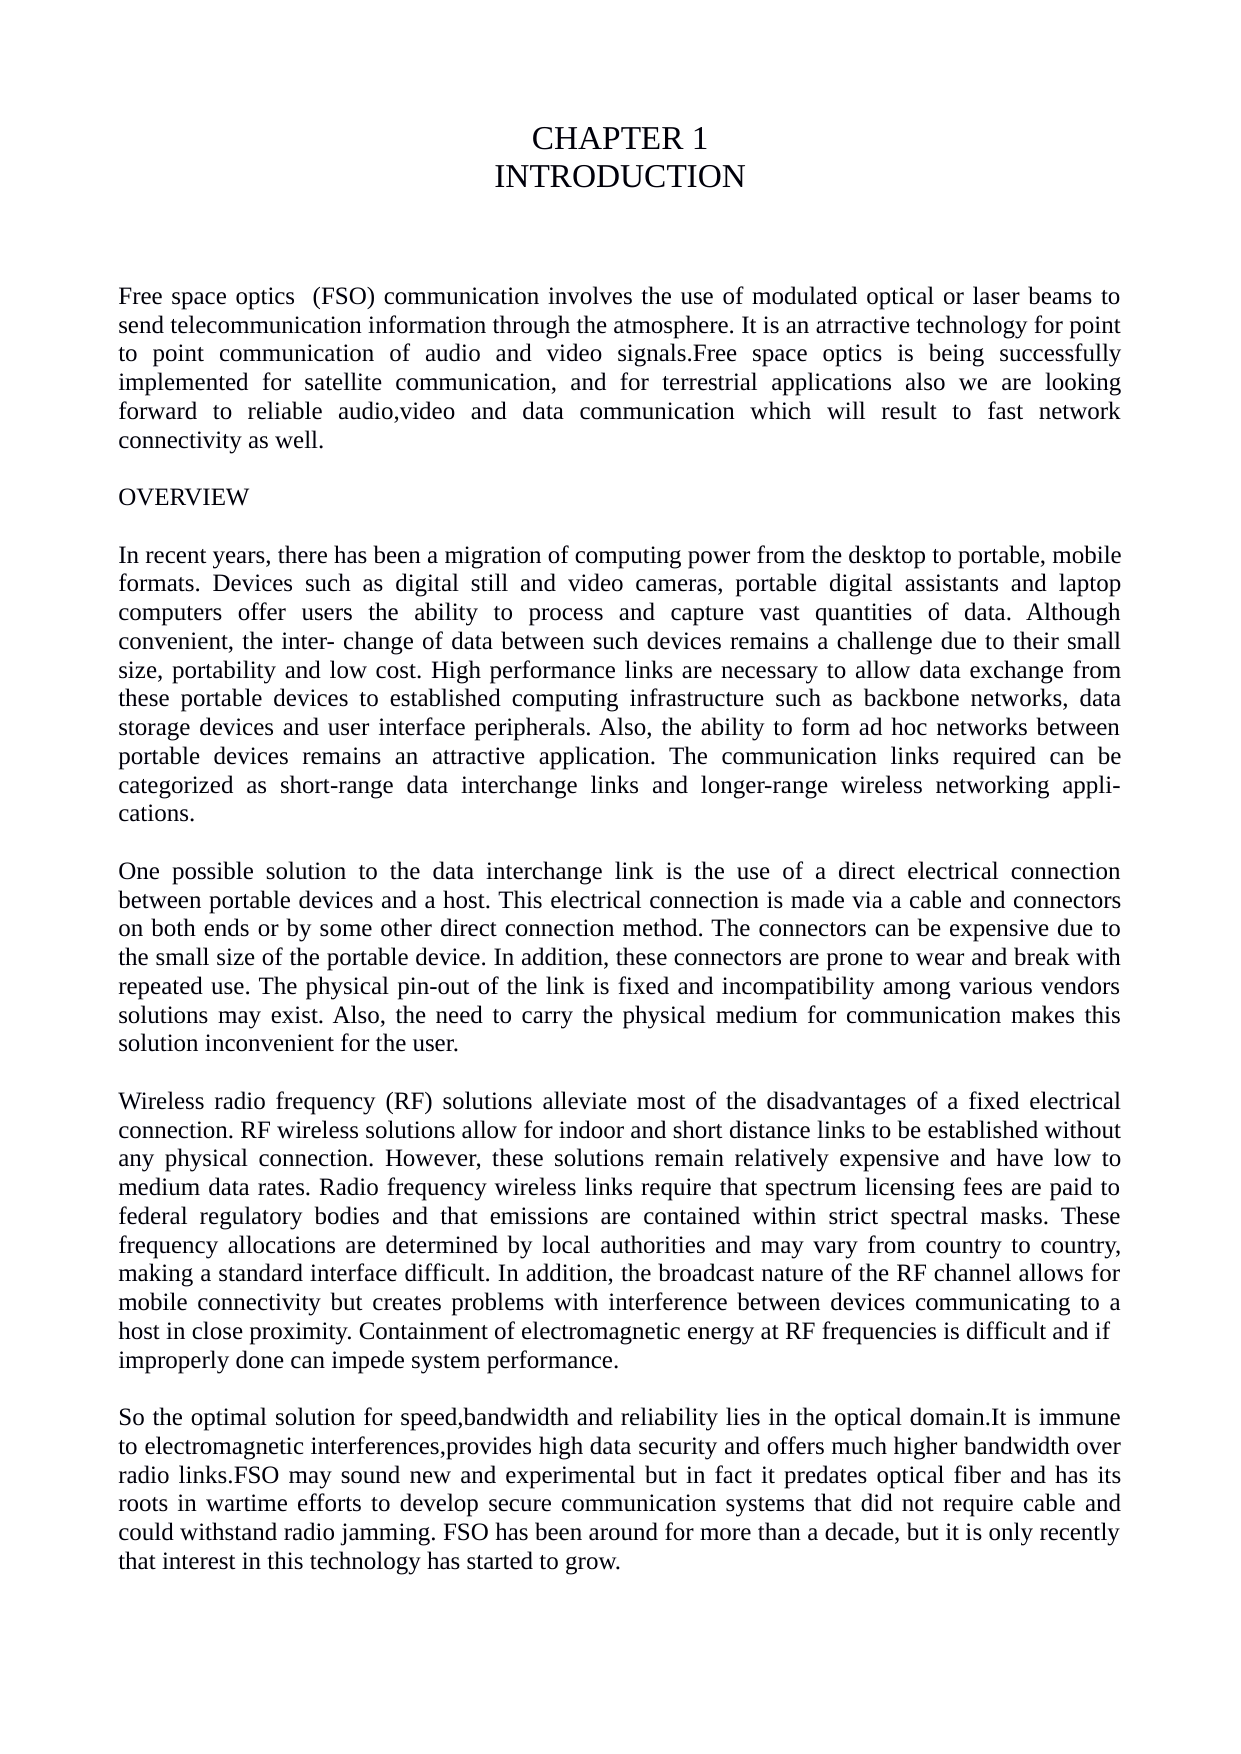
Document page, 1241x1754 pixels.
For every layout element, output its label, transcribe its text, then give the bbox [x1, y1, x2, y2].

text In recent years, there has been a migration of computing power from the desktop to portable, mobile formats. Devices such as digital still and video cameras, portable digital assistants and laptop computers offer users the ability to process and capture vast quantities of data. Although convenient, the inter- change of data between such devices remains a challenge due to their small size, portability and low cost. High performance links are necessary to allow data exchange from these portable devices to established computing infrastructure such as backbone networks, data storage devices and user interface peripherals. Also, the ability to form ad hoc networks between portable devices remains an attractive application. The communication links required can be categorized as short-range data interchange links and longer-range wireless networking appli- cations. [118, 540, 1122, 827]
text CHAPTER 1 [118, 118, 1122, 156]
text One possible solution to the data interchange link is the use of a direct electrical connection between portable devices and a host. This electrical connection is made via a cable and connectors on both ends or by some other direct connection method. The connectors can be expensive due to the small size of the portable device. In addition, these connectors are prone to wear and break with repeated use. The physical pin-out of the link is fixed and incompatibility among various vendors solutions may exist. Also, the need to carry the physical medium for communication makes this solution inconvenient for the user. [118, 856, 1122, 1057]
text Wireless radio frequency (RF) solutions alleviate most of the disadvantages of a fixed electrical connection. RF wireless solutions allow for indoor and short distance links to be established without any physical connection. However, these solutions remain relatively expensive and have low to medium data rates. Radio frequency wireless links require that spectrum licensing fees are paid to federal regulatory bodies and that emissions are contained within strict spectral masks. These frequency allocations are determined by local authorities and may vary from country to country, making a standard interface difficult. In addition, the broadcast nature of the RF channel allows for mobile connectivity but creates problems with interference between devices communicating to a host in close proximity. Containment of electromagnetic energy at RF frequencies is difficult and if [118, 1086, 1122, 1345]
text So the optimal solution for speed,bandwidth and reliability lies in the optical domain.It is immune to electromagnetic interferences,provides high data security and offers much higher bandwidth over radio links.FSO may sound new and experimental but in fact it predates optical fiber and has its roots in wartime efforts to develop secure communication systems that did not require cable and could withstand radio jamming. FSO has been around for more than a decade, but it is only recently that interest in this technology has started to grow. [118, 1402, 1122, 1575]
text INTRODUCTION [118, 156, 1122, 195]
text improperly done can impede system performance. [118, 1345, 1122, 1373]
text OVERVIEW [118, 482, 1122, 511]
text Free space optics (FSO) communication involves the use of modulated optical or laser beams to send telecommunication information through the atmosphere. It is an atrractive technology for point to point communication of audio and video signals.Free space optics is being successfully implemented for satellite communication, and for terrestrial applications also we are looking forward to reliable audio,video and data communication which will result to fast network connectivity as well. [118, 281, 1122, 453]
